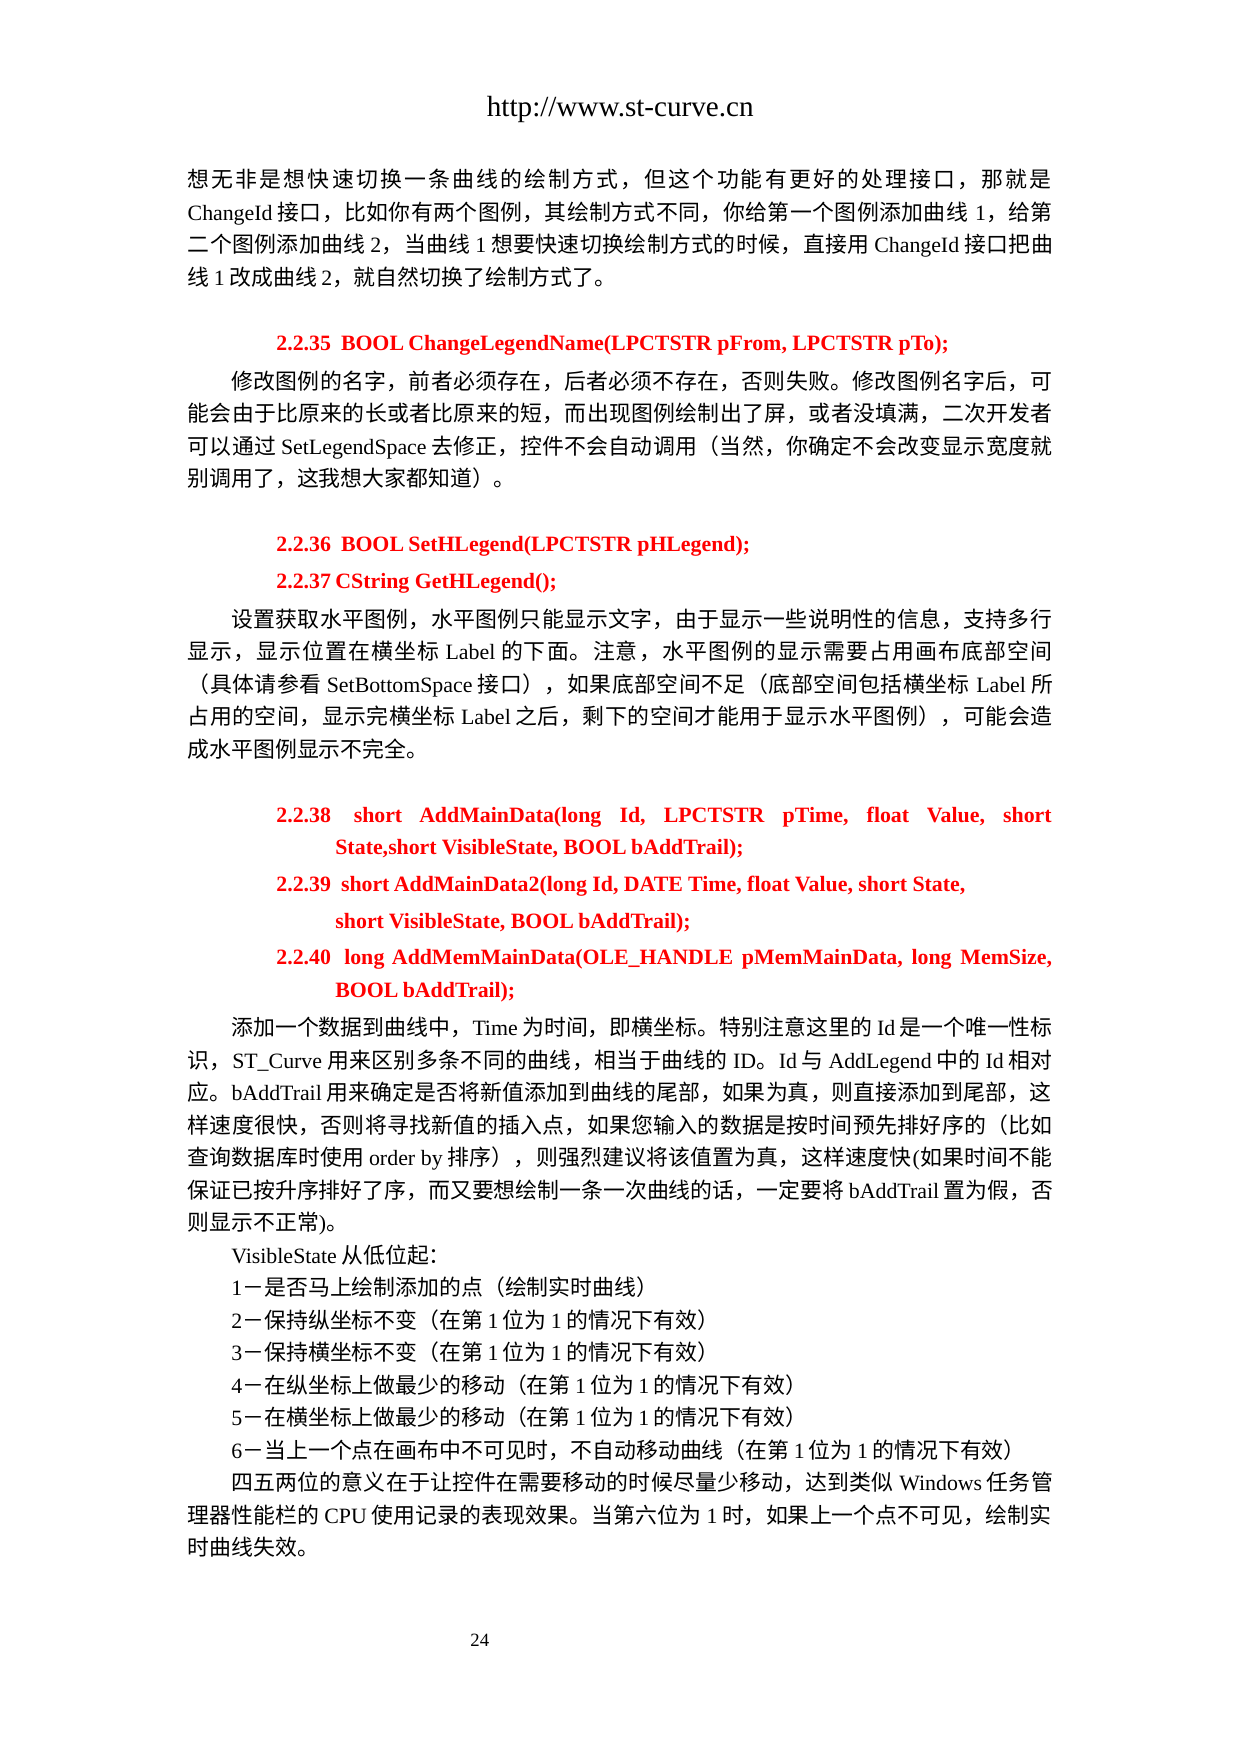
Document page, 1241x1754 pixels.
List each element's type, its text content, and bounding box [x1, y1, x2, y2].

text 4－在纵坐标上做最少的移动（在第1位为1的情况下有效） [187, 1367, 1053, 1400]
text VisibleState从低位起： [187, 1237, 1053, 1270]
text 1－是否马上绘制添加的点（绘制实时曲线） [187, 1270, 1053, 1302]
subtitle long AddMemMainData(OLE_HANDLE pMemMainData, long MemSize, BOOL bAddTrail); [276, 941, 1053, 1006]
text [187, 162, 1053, 292]
text 修改图例的名字，前者必须存在，后者必须不存在，否则失败。修改图例名字后，可能会由于比原来的长或者比原来的短，而出现图例绘制出了屏，或者没填满，二次开发者可以通过SetLegendSpace去修正，控件不会自动调用（当然，你确定不会改变显示宽度就别调用了，这我想大家都知道）。 [187, 363, 1053, 493]
text 5－在横坐标上做最少的移动（在第1位为1的情况下有效） [187, 1400, 1053, 1432]
text 6－当上一个点在画布中不可见时，不自动移动曲线（在第1位为1的情况下有效） [187, 1432, 1053, 1465]
subtitle BOOL SetHLegend(LPCTSTR pHLegend); [276, 528, 1053, 560]
text 3－保持横坐标不变（在第1位为1的情况下有效） [187, 1335, 1053, 1367]
subtitle CString GetHLegend(); [276, 564, 1053, 597]
subtitle short AddMainData(long Id, LPCTSTR pTime, float Value, short State,short VisibleState, BOOL bAddTrail); [276, 798, 1053, 863]
text 四五两位的意义在于让控件在需要移动的时候尽量少移动，达到类似Windows任务管理器性能栏的CPU使用记录的表现效果。当第六位为1时，如果上一个点不可见，绘制实时曲线失效。 [187, 1465, 1053, 1562]
subtitle short AddMainData2(long Id, DATE Time, float Value, short State, [276, 867, 1053, 900]
text 设置获取水平图例，水平图例只能显示文字，由于显示一些说明性的信息，支持多行显示，显示位置在横坐标Label的下面。注意，水平图例的显示需要占用画布底部空间（具体请参看SetBottomSpace接口），如果底部空间不足（底部空间包括横坐标Label所占用的空间，显示完横坐标Label之后，剩下的空间才能用于显示水平图例），可能会造成水平图例显示不完全。 [187, 601, 1053, 764]
subtitle short VisibleState, BOOL bAddTrail); [335, 904, 1053, 937]
subtitle BOOL ChangeLegendName(LPCTSTR pFrom, LPCTSTR pTo); [276, 327, 1053, 359]
text 2－保持纵坐标不变（在第1位为1的情况下有效） [187, 1302, 1053, 1335]
text 添加一个数据到曲线中，Time为时间，即横坐标。特别注意这里的Id是一个唯一性标识，ST_Curve用来区别多条不同的曲线，相当于曲线的ID。Id与AddLegend中的Id相对应。bAddTrail用来确定是否将新值添加到曲线的尾部，如果为真，则直接添加到尾部，这样速度很快，否则将寻找新值的插入点，如果您输入的数据是按时间预先排好序的（比如查询数据库时使用order by排序），则强烈建议将该值置为真，这样速度快(如果时间不能保证已按升序排好了序，而又要想绘制一条一次曲线的话，一定要将bAddTrail置为假，否则显示不正常)。 [187, 1010, 1053, 1237]
